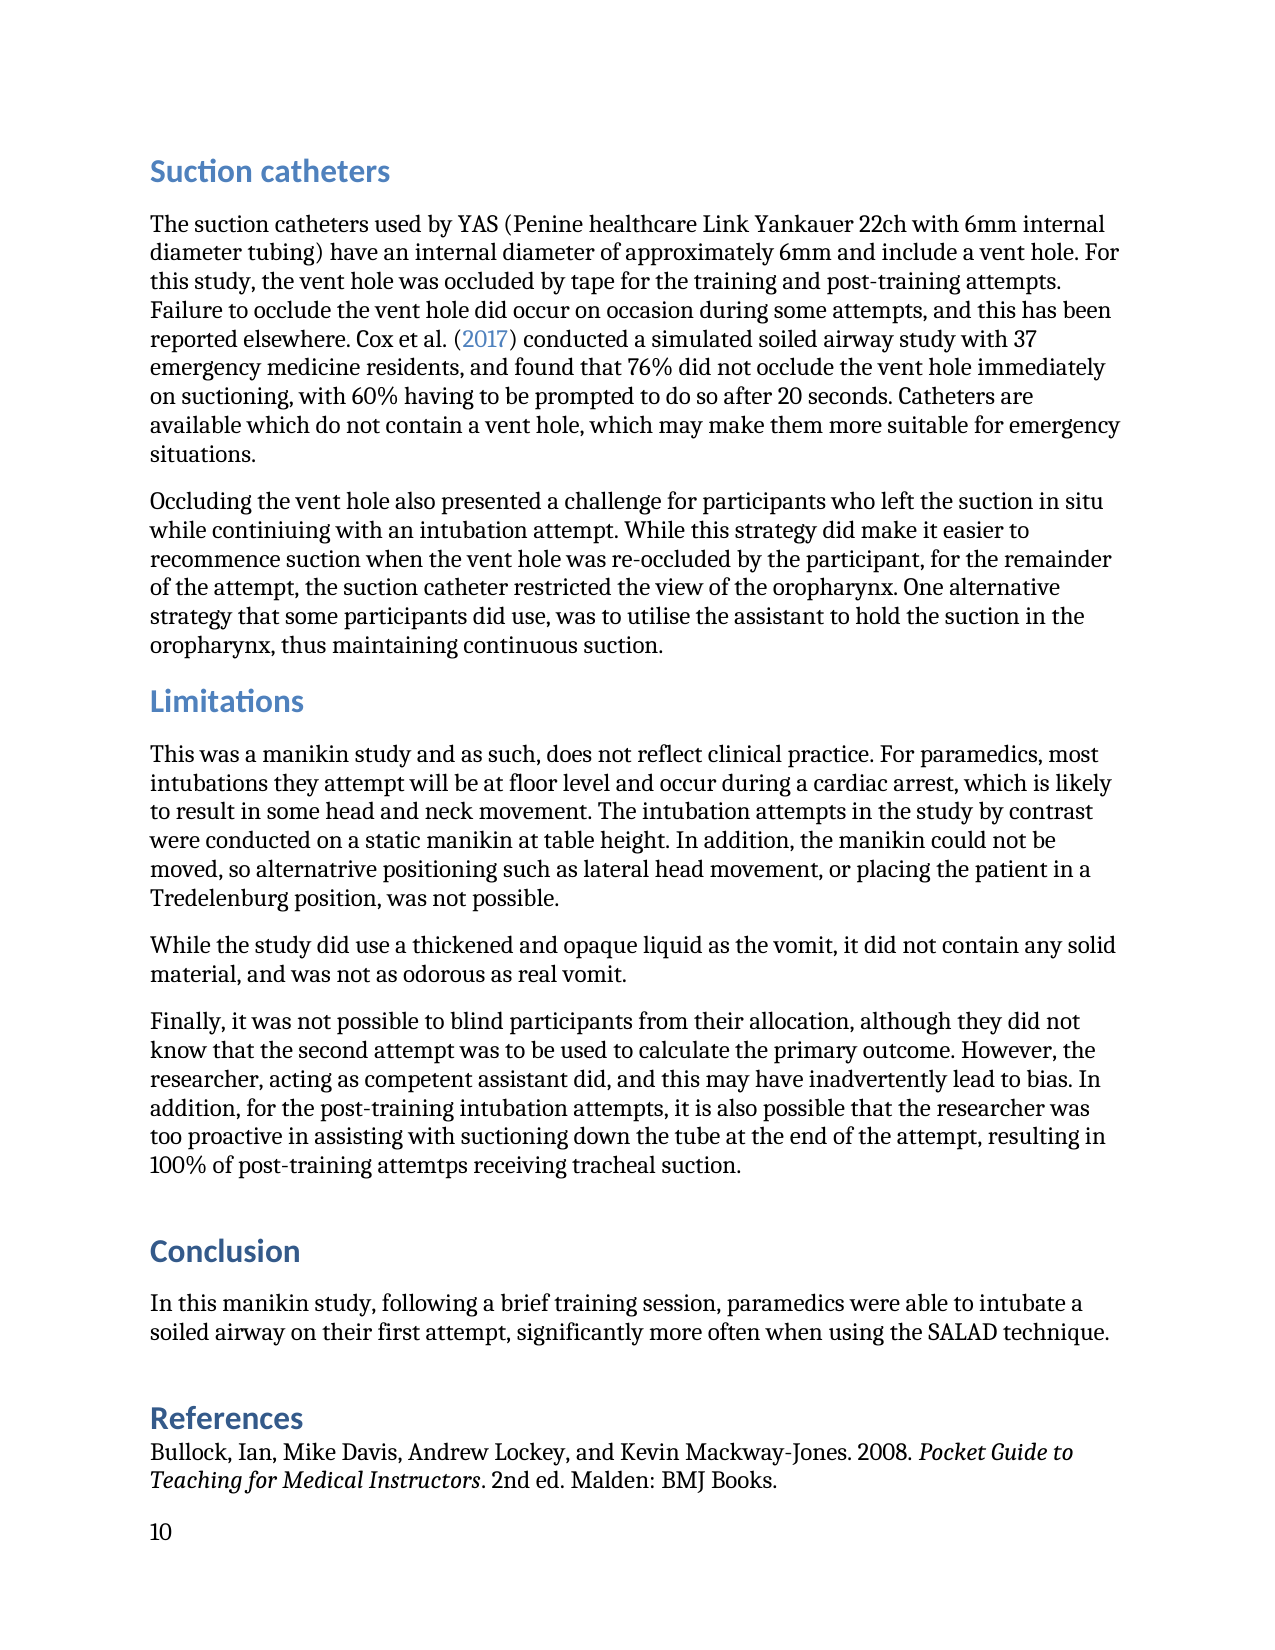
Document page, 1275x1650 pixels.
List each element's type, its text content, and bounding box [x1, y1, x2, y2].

subtitle References [150, 1397, 1125, 1437]
text Bullock, Ian, Mike Davis, Andrew Lockey, and Kevin Mackway-Jones. 2008. Pocket Guide to Teaching for Medical Instructors. 2nd ed. Malden: BMJ Books. [150, 1437, 1125, 1495]
subtitle Conclusion [150, 1230, 1125, 1271]
text While the study did use a thickened and opaque liquid as the vomit, it did not contain any solid material, and was not as odorous as real vomit. [150, 931, 1125, 988]
text Occluding the vent hole also presented a challenge for participants who left the suction in situ while continiuing with an intubation attempt. While this strategy did make it easier to recommence suction when the vent hole was re-occluded by the participant, for the remainder of the attempt, the suction catheter restricted the view of the oropharynx. One alternative strategy that some participants did use, was to utilise the assistant to hold the suction in the oropharynx, thus maintaining continuous suction. [150, 487, 1125, 659]
subtitle Limitations [150, 680, 1125, 721]
text Finally, it was not possible to blind participants from their allocation, although they did not know that the second attempt was to be used to calculate the primary outcome. However, the researcher, acting as competent assistant did, and this may have inadvertently lead to bias. In addition, for the post-training intubation attempts, it is also possible that the researcher was too proactive in assisting with suctioning down the tube at the end of the attempt, resulting in 100% of post-training attemtps receiving tracheal suction. [150, 1007, 1125, 1180]
text In this manikin study, following a brief training session, paramedics were able to intubate a soiled airway on their first attempt, significantly more often when using the SALAD technique. [150, 1289, 1125, 1347]
subtitle Suction catheters [150, 150, 1125, 191]
text The suction catheters used by YAS (Penine healthcare Link Yankauer 22ch with 6mm internal diameter tubing) have an internal diameter of approximately 6mm and include a vent hole. For this study, the vent hole was occluded by tape for the training and post-training attempts. Failure to occlude the vent hole did occur on occasion during some attempts, and this has been reported elsewhere. Cox et al. (2017) conducted a simulated soiled airway study with 37 emergency medicine residents, and found that 76% did not occlude the vent hole immediately on suctioning, with 60% having to be prompted to do so after 20 seconds. Catheters are available which do not contain a vent hole, which may make them more suitable for emergency situations. [150, 209, 1125, 468]
text This was a manikin study and as such, does not reflect clinical practice. For paramedics, most intubations they attempt will be at floor level and occur during a cardiac arrest, which is likely to result in some head and neck movement. The intubation attempts in the study by contrast were conducted on a static manikin at table height. In addition, the manikin could not be moved, so alternatrive positioning such as lateral head movement, or placing the patient in a Tredelenburg position, was not possible. [150, 740, 1125, 912]
